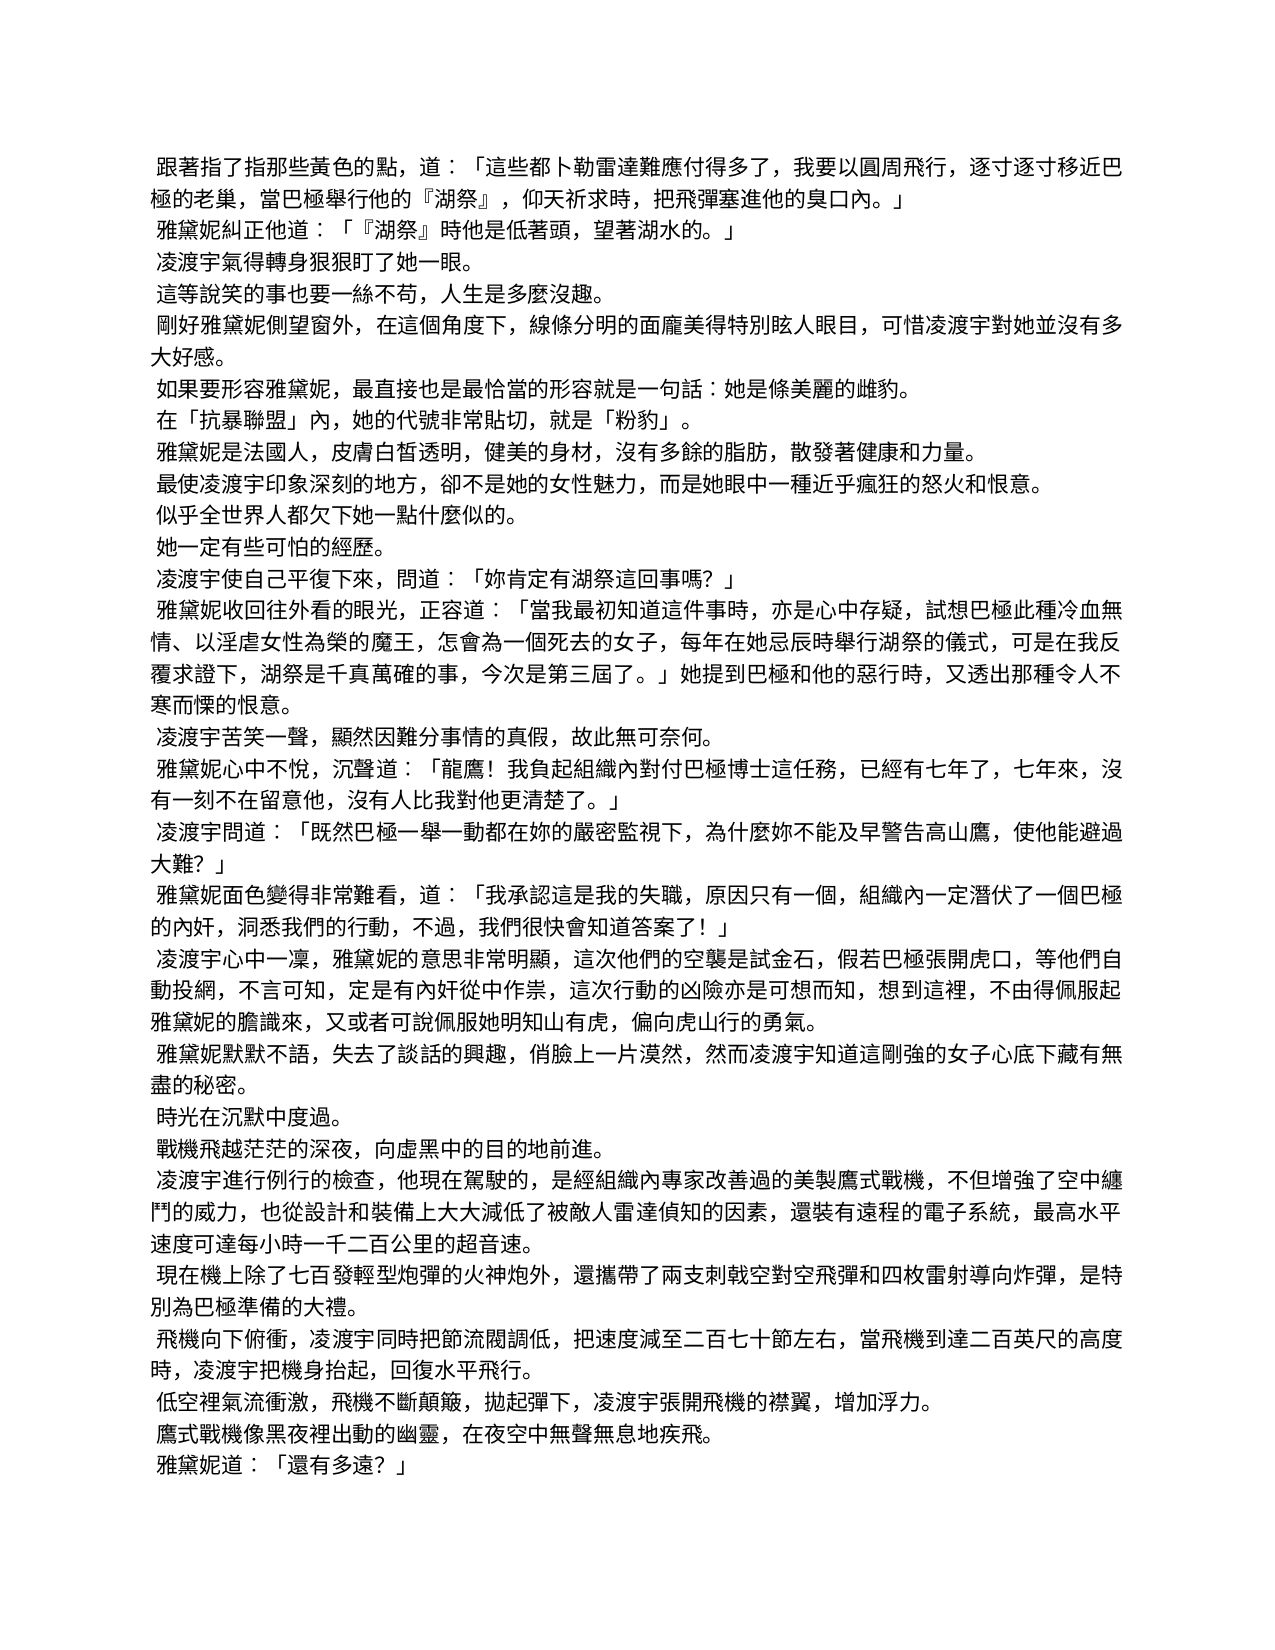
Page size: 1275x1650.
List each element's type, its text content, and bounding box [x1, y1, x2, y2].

text 在「抗暴聯盟」內，她的代號非常貼切，就是「粉豹」。 [150, 403, 1125, 435]
text 飛機向下俯衝，凌渡宇同時把節流閥調低，把速度減至二百七十節左右，當飛機到達二百英尺的高度時，凌渡宇把機身抬起，回復水平飛行。 [150, 1322, 1125, 1385]
text 雅黛妮是法國人，皮膚白皙透明，健美的身材，沒有多餘的脂肪，散發著健康和力量。 [150, 435, 1125, 467]
text 跟著指了指那些黃色的點，道︰「這些都卜勒雷達難應付得多了，我要以圓周飛行，逐寸逐寸移近巴極的老巢，當巴極舉行他的『湖祭』，仰天祈求時，把飛彈塞進他的臭口內。」 [150, 150, 1125, 213]
text 鷹式戰機像黑夜裡出動的幽靈，在夜空中無聲無息地疾飛。 [150, 1417, 1125, 1448]
text 似乎全世界人都欠下她一點什麼似的。 [150, 498, 1125, 530]
text 凌渡宇進行例行的檢查，他現在駕駛的，是經組織內專家改善過的美製鷹式戰機，不但增強了空中纏鬥的威力，也從設計和裝備上大大減低了被敵人雷達偵知的因素，還裝有遠程的電子系統，最高水平速度可達每小時一千二百公里的超音速。 [150, 1163, 1125, 1258]
text 凌渡宇問道︰「既然巴極一舉一動都在妳的嚴密監視下，為什麼妳不能及早警告高山鷹，使他能避過大難？」 [150, 815, 1125, 878]
text 最使凌渡宇印象深刻的地方，卻不是她的女性魅力，而是她眼中一種近乎瘋狂的怒火和恨意。 [150, 467, 1125, 498]
text 這等說笑的事也要一絲不苟，人生是多麼沒趣。 [150, 277, 1125, 308]
text 低空裡氣流衝激，飛機不斷顛簸，拋起彈下，凌渡宇張開飛機的襟翼，增加浮力。 [150, 1385, 1125, 1417]
text 如果要形容雅黛妮，最直接也是最恰當的形容就是一句話︰她是條美麗的雌豹。 [150, 372, 1125, 403]
text 她一定有些可怕的經歷。 [150, 530, 1125, 562]
text 凌渡宇氣得轉身狠狠盯了她一眼。 [150, 245, 1125, 277]
text 凌渡宇心中一凜，雅黛妮的意思非常明顯，這次他們的空襲是試金石，假若巴極張開虎口，等他們自動投網，不言可知，定是有內奸從中作祟，這次行動的凶險亦是可想而知，想到這裡，不由得佩服起雅黛妮的膽識來，又或者可說佩服她明知山有虎，偏向虎山行的勇氣。 [150, 942, 1125, 1037]
text 剛好雅黛妮側望窗外，在這個角度下，線條分明的面龐美得特別眩人眼目，可惜凌渡宇對她並沒有多大好感。 [150, 308, 1125, 372]
text 戰機飛越茫茫的深夜，向虛黑中的目的地前進。 [150, 1132, 1125, 1163]
text 凌渡宇苦笑一聲，顯然因難分事情的真假，故此無可奈何。 [150, 720, 1125, 752]
text 時光在沉默中度過。 [150, 1100, 1125, 1132]
text 雅黛妮道︰「還有多遠？」 [150, 1448, 1125, 1480]
text 現在機上除了七百發輕型炮彈的火神炮外，還攜帶了兩支刺戟空對空飛彈和四枚雷射導向炸彈，是特別為巴極準備的大禮。 [150, 1258, 1125, 1322]
text 雅黛妮默默不語，失去了談話的興趣，俏臉上一片漠然，然而凌渡宇知道這剛強的女子心底下藏有無盡的秘密。 [150, 1037, 1125, 1100]
text 雅黛妮糾正他道︰「『湖祭』時他是低著頭，望著湖水的。」 [150, 213, 1125, 245]
text 雅黛妮心中不悅，沉聲道︰「龍鷹！我負起組織內對付巴極博士這任務，已經有七年了，七年來，沒有一刻不在留意他，沒有人比我對他更清楚了。」 [150, 752, 1125, 815]
text 雅黛妮收回往外看的眼光，正容道︰「當我最初知道這件事時，亦是心中存疑，試想巴極此種冷血無情、以淫虐女性為榮的魔王，怎會為一個死去的女子，每年在她忌辰時舉行湖祭的儀式，可是在我反覆求證下，湖祭是千真萬確的事，今次是第三屆了。」她提到巴極和他的惡行時，又透出那種令人不寒而慄的恨意。 [150, 593, 1125, 720]
text 凌渡宇使自己平復下來，問道︰「妳肯定有湖祭這回事嗎？」 [150, 562, 1125, 593]
text 雅黛妮面色變得非常難看，道︰「我承認這是我的失職，原因只有一個，組織內一定潛伏了一個巴極的內奸，洞悉我們的行動，不過，我們很快會知道答案了！」 [150, 878, 1125, 942]
